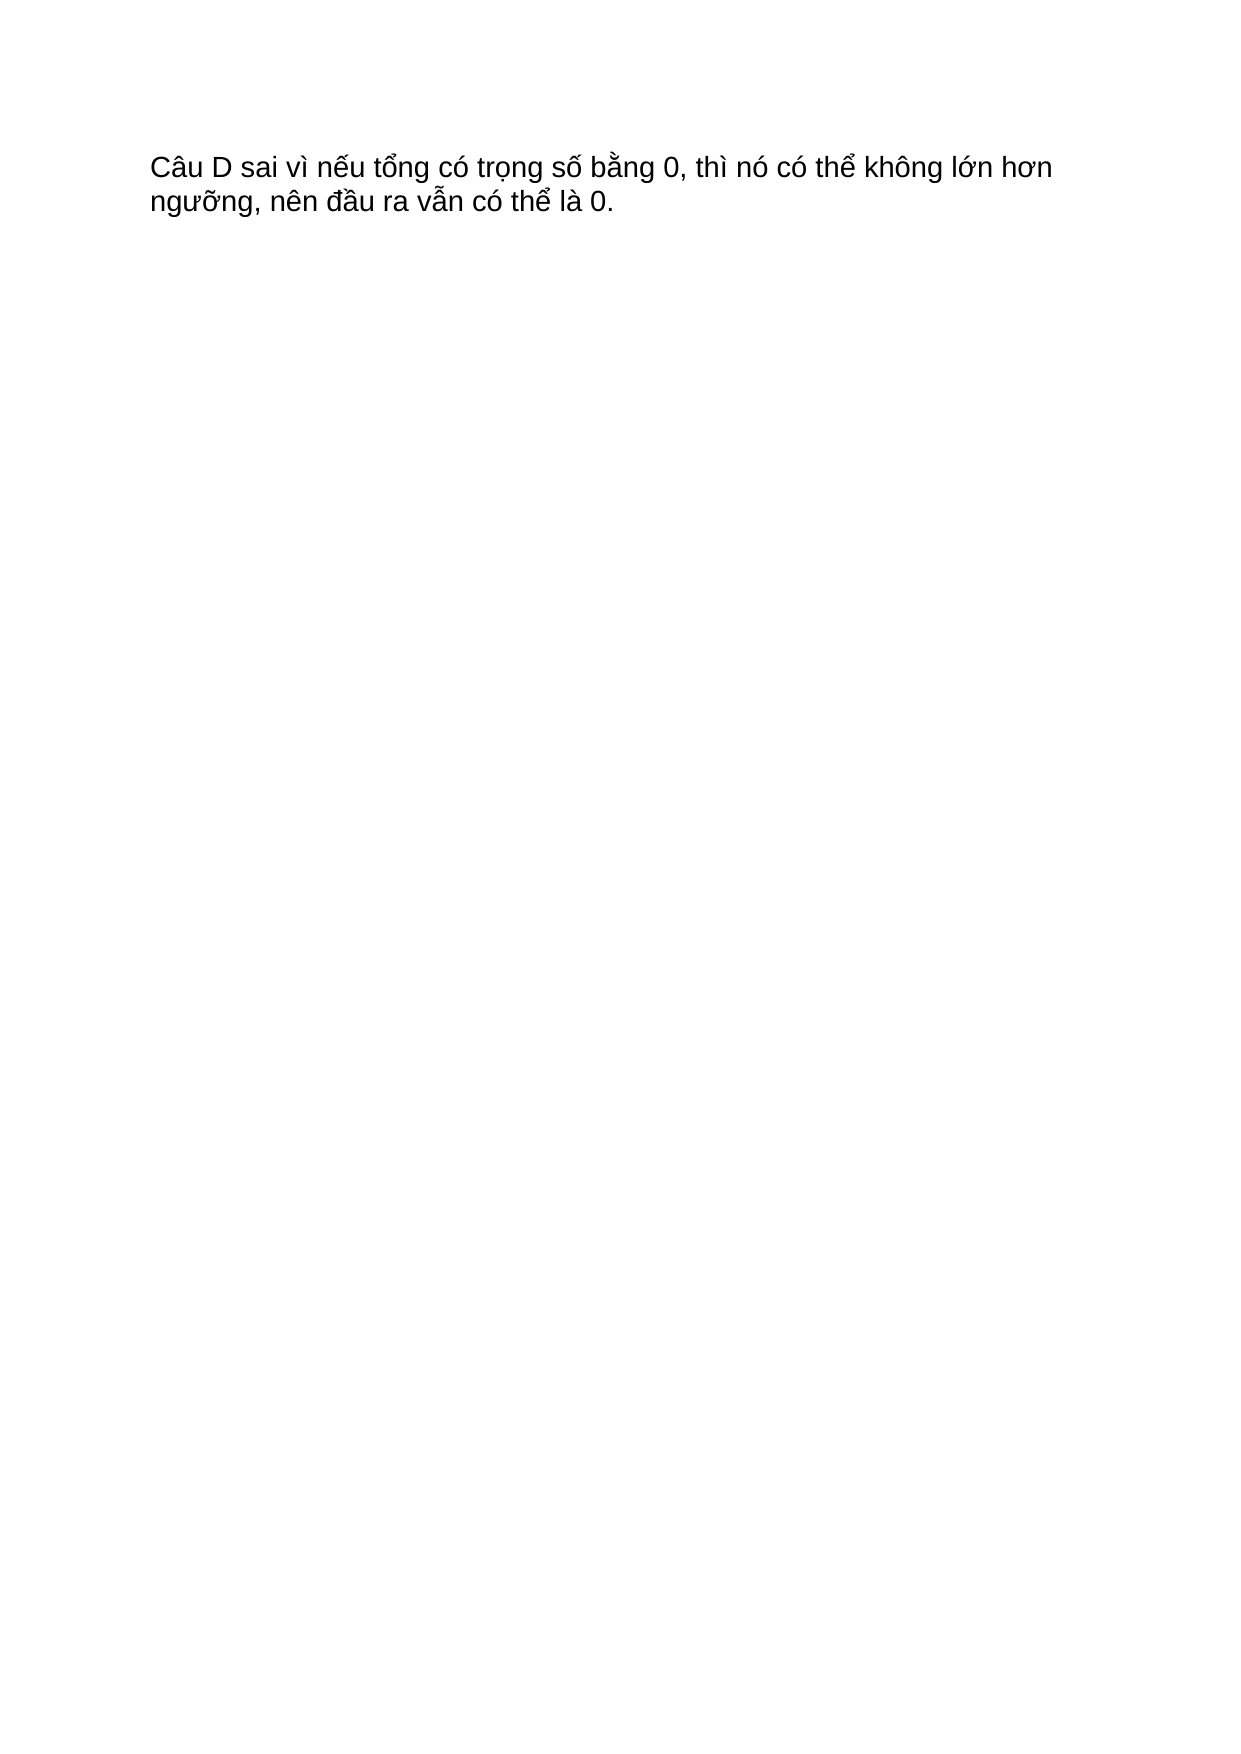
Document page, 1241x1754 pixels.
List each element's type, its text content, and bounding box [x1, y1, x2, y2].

text Câu D sai vì nếu tổng có trọng số bằng 0, thì nó có thể không lớn hơn ngưỡng, nên đầu ra vẫn có thể là 0. [150, 150, 1090, 217]
